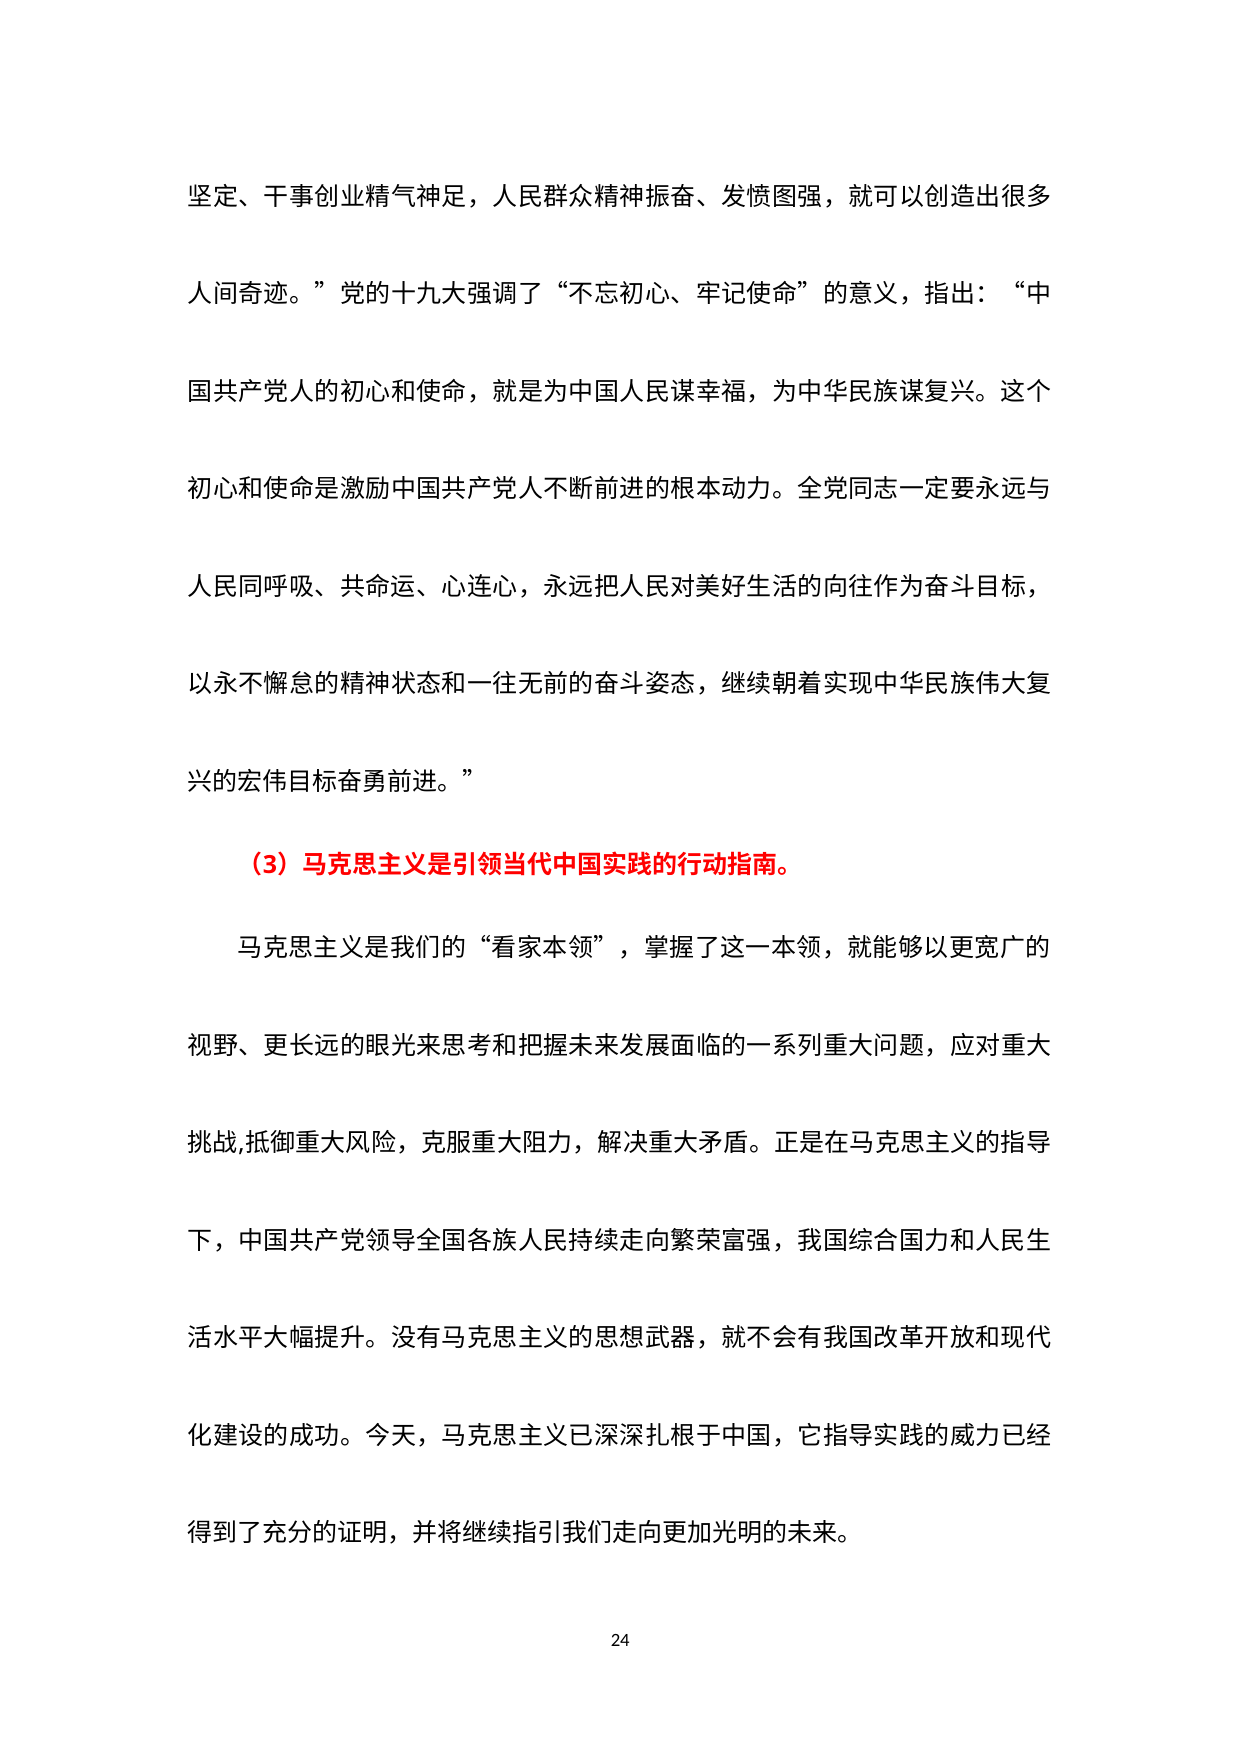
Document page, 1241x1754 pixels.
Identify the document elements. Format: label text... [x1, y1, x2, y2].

text （3）马克思主义是引领当代中国实践的行动指南。 [187, 830, 1053, 895]
text 马克思主义是我们的“看家本领”，掌握了这一本领，就能够以更宽广的视野、更长远的眼光来思考和把握未来发展面临的一系列重大问题，应对重大挑战,抵御重大风险，克服重大阻力，解决重大矛盾。正是在马克思主义的指导下，中国共产党领导全国各族人民持续走向繁荣富强，我国综合国力和人民生活水平大幅提升。没有马克思主义的思想武器，就不会有我国改革开放和现代化建设的成功。今天，马克思主义已深深扎根于中国，它指导实践的威力已经得到了充分的证明，并将继续指引我们走向更加光明的未来。 [187, 913, 1053, 1563]
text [187, 162, 1053, 812]
